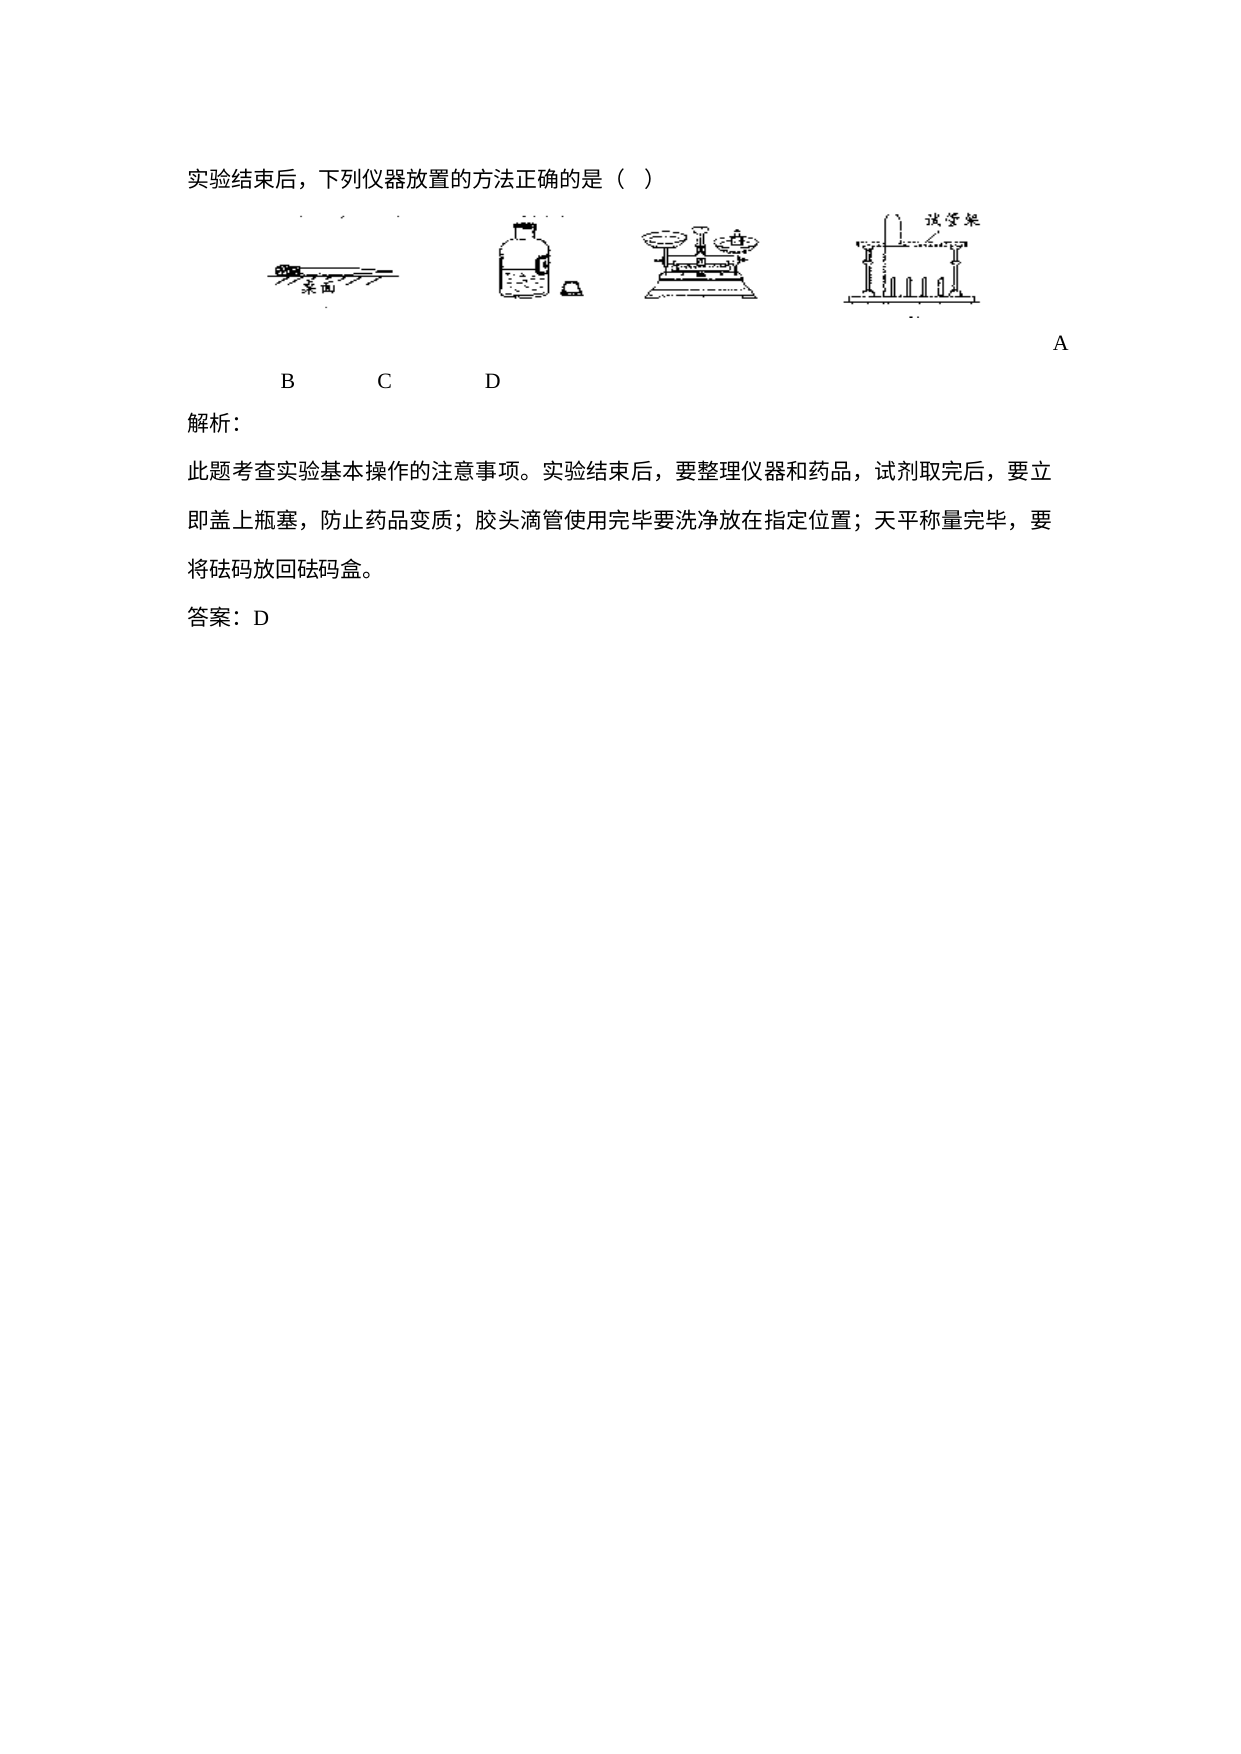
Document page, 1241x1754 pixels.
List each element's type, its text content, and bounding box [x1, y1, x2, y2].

text 答案：D [187, 600, 1053, 632]
text 解析： [187, 406, 1053, 438]
text 实验结束后，下列仪器放置的方法正确的是（ ） [187, 162, 1053, 194]
text 此题考查实验基本操作的注意事项。实验结束后，要整理仪器和药品，试剂取完后，要立即盖上瓶塞，防止药品变质；胶头滴管使用完毕要洗净放在指定位置；天平称量完毕，要将砝码放回砝码盒。 [187, 454, 1053, 584]
text A B C D [187, 330, 1053, 393]
